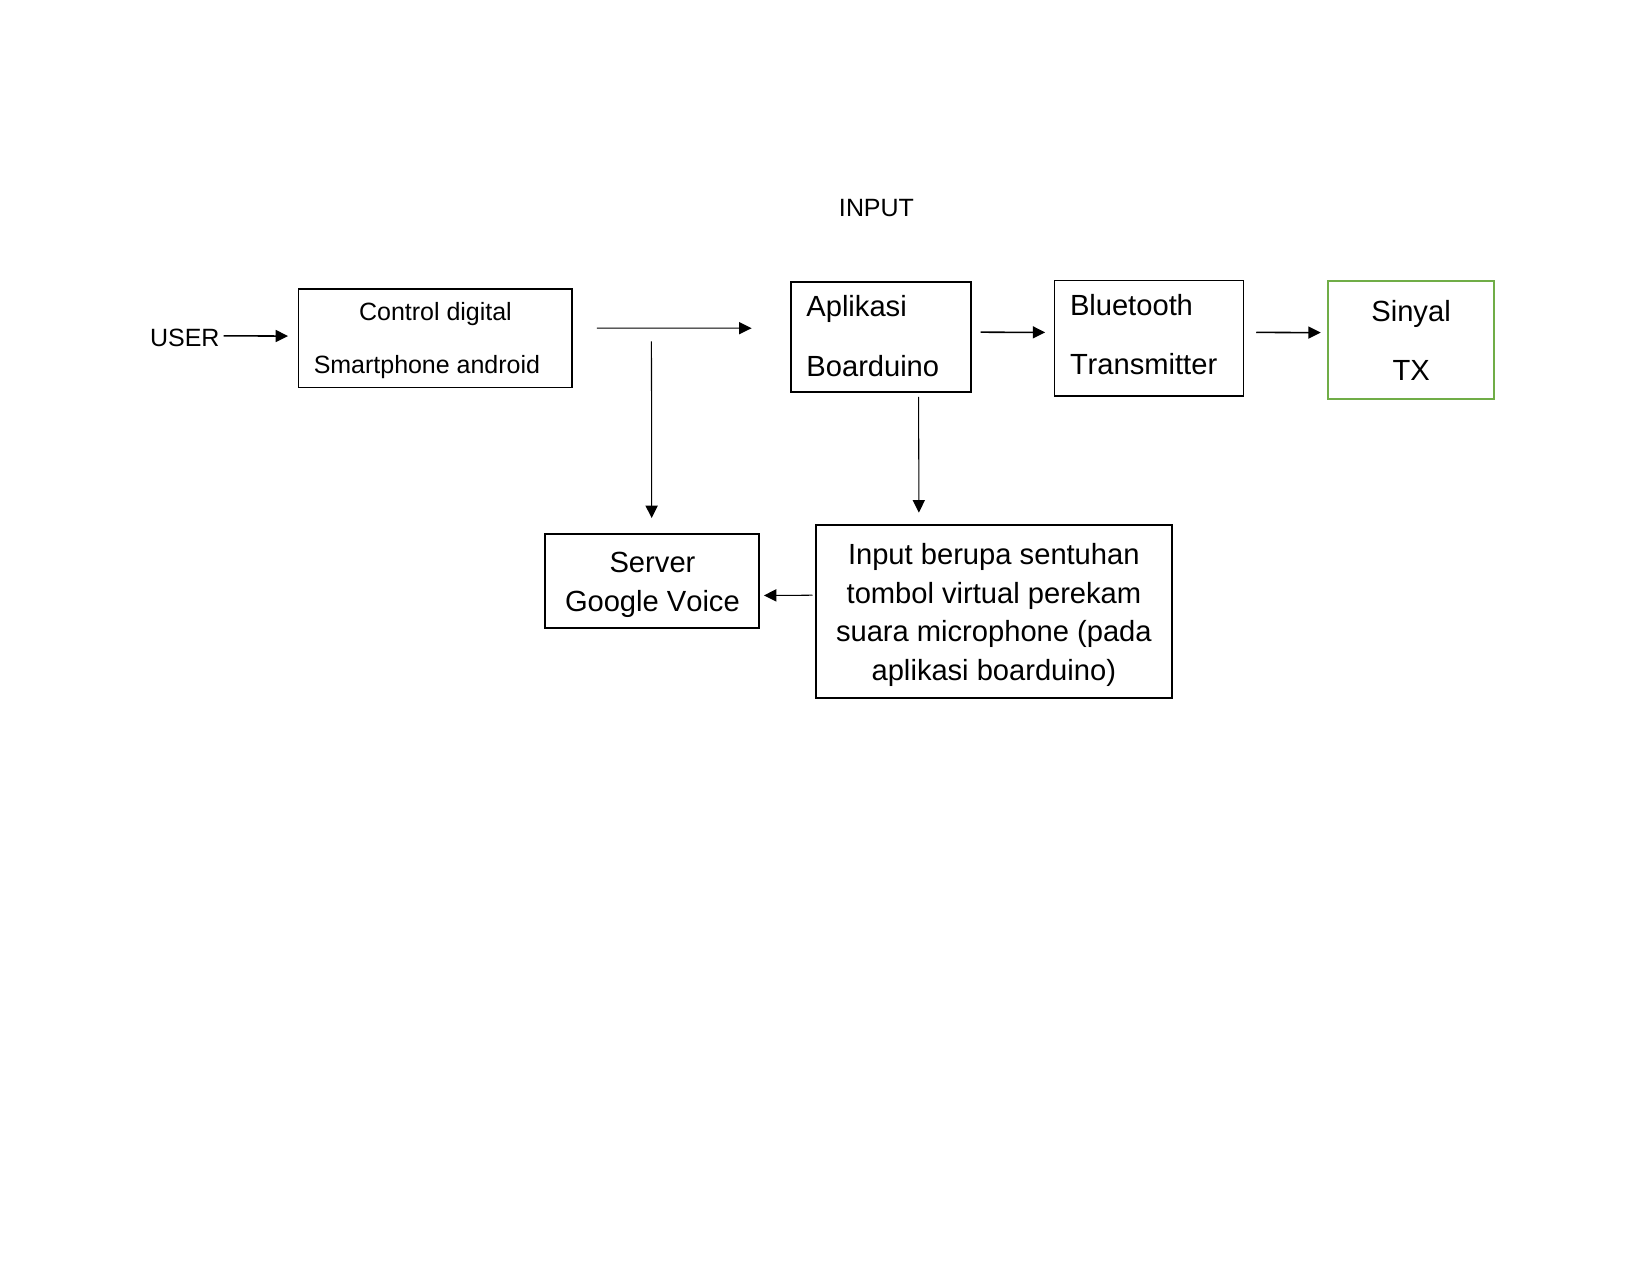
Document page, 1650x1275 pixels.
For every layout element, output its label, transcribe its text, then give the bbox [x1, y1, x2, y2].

text USER [150, 322, 298, 351]
text USER [573, 322, 790, 351]
text INPUT [150, 193, 1500, 222]
text USER [972, 322, 1054, 351]
text USER [1244, 322, 1327, 351]
